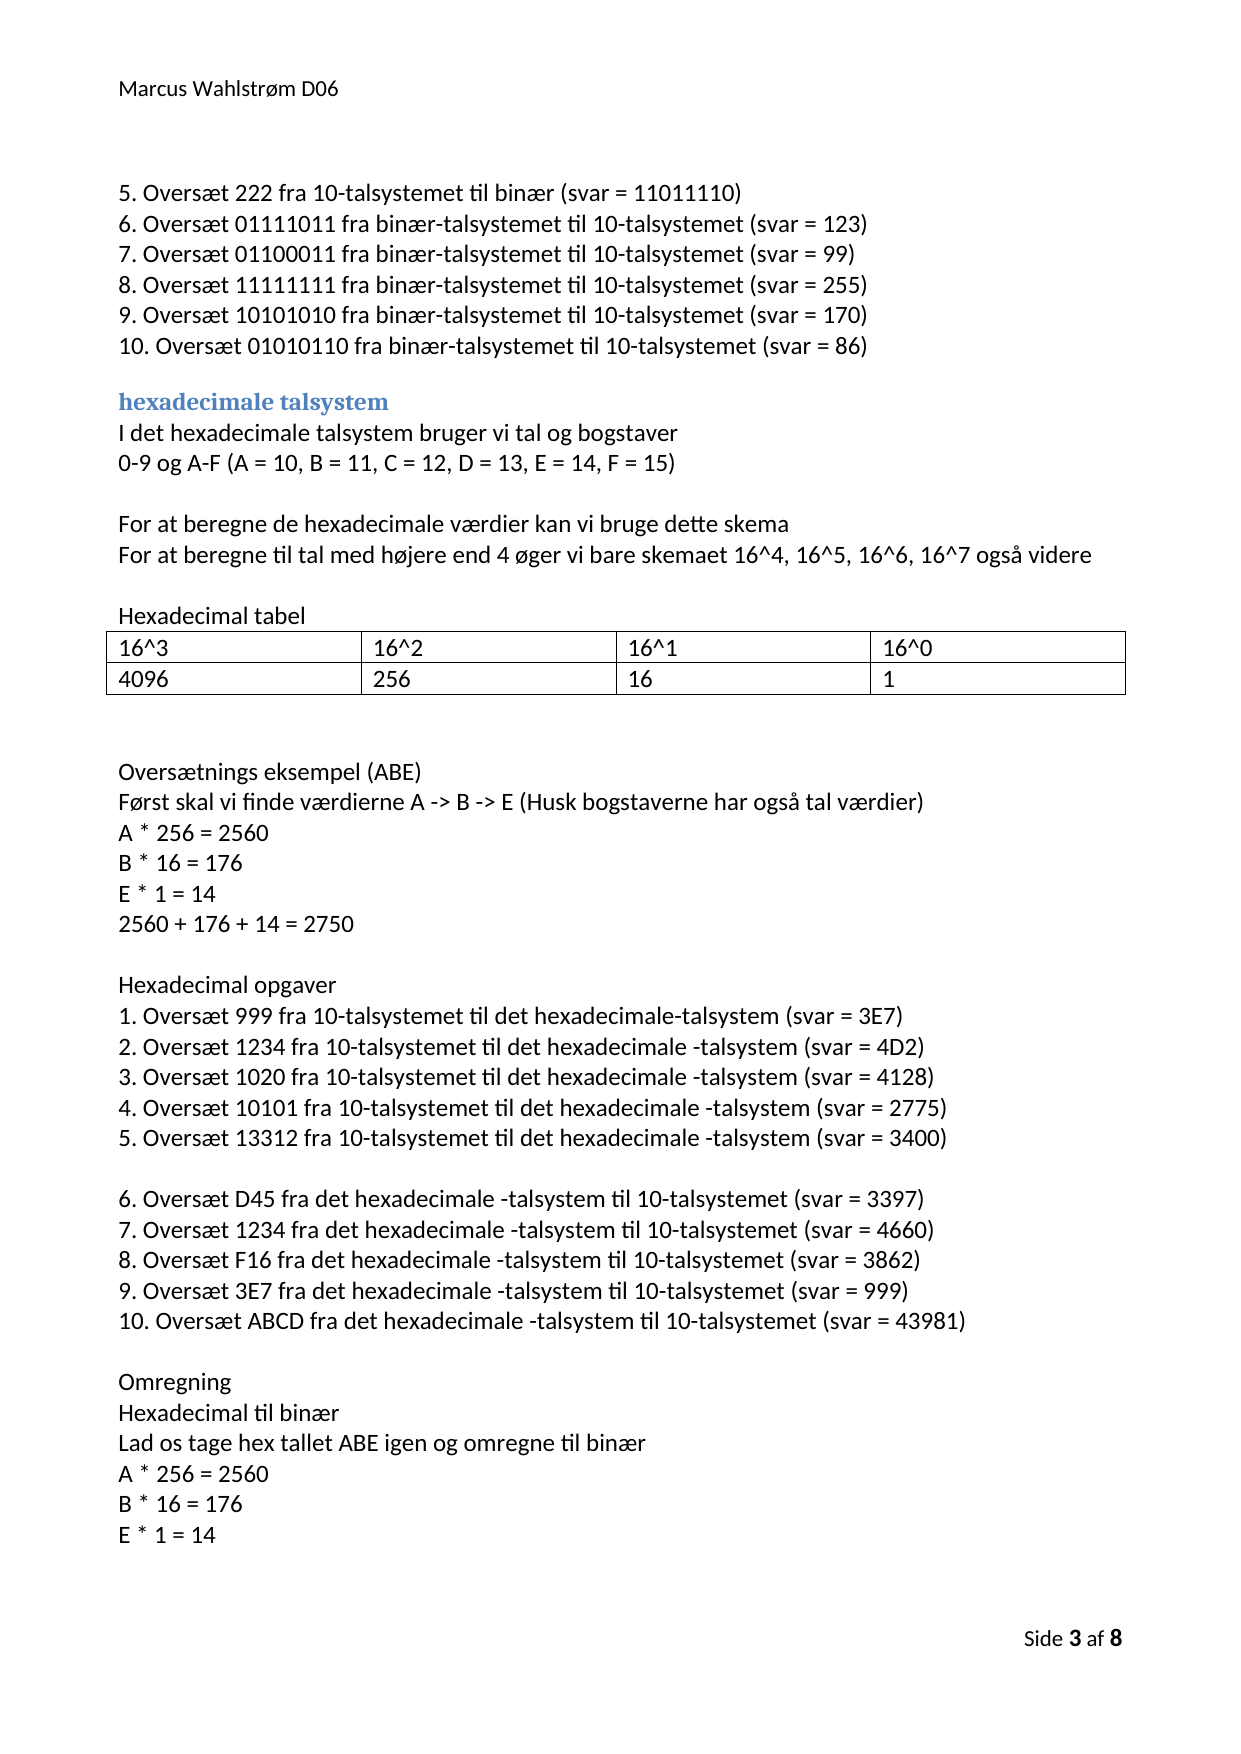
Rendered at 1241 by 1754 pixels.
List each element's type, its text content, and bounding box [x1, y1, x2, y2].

text Omregning [118, 1366, 1122, 1397]
table_cell 4096 [107, 663, 361, 694]
text 2560 + 176 + 14 = 2750 [118, 908, 1122, 939]
table_cell 16 [617, 663, 870, 694]
text Oversætnings eksempel (ABE) [118, 756, 1122, 786]
text B * 16 = 176 [118, 847, 1122, 878]
text 7. Oversæt 1234 fra det hexadecimale -talsystem til 10-talsystemet (svar = 4660) [118, 1214, 1122, 1244]
text hexadecimale talsystem I det hexadecimale talsystem bruger vi tal og bogstaver [118, 388, 1122, 448]
text Hexadecimal opgaver [118, 969, 1122, 1000]
text 5. Oversæt 222 fra 10-talsystemet til binær (svar = 11011110) 6. Oversæt 01111011 fra binær-talsystemet til 10-talsystemet (svar = 123) [118, 177, 1122, 238]
table_cell 1 [871, 663, 1125, 694]
text 3. Oversæt 1020 fra 10-talsystemet til det hexadecimale -talsystem (svar = 4128) [118, 1061, 1122, 1092]
table_cell 256 [362, 663, 616, 694]
text For at beregne til tal med højere end 4 øger vi bare skemaet 16^4, 16^5, 16^6, 16^7 også videre [118, 539, 1122, 570]
text 8. Oversæt 11111111 fra binær-talsystemet til 10-talsystemet (svar = 255) [118, 269, 1122, 299]
text Lad os tage hex tallet ABE igen og omregne til binær [118, 1427, 1122, 1458]
text A * 256 = 2560 [118, 1458, 1122, 1488]
text Hexadecimal tabel [118, 570, 1122, 631]
text A * 256 = 2560 [118, 817, 1122, 847]
text 9. Oversæt 3E7 fra det hexadecimale -talsystem til 10-talsystemet (svar = 999) [118, 1275, 1122, 1305]
table_header 16^0 [871, 632, 1125, 662]
text 0-9 og A-F (A = 10, B = 11, C = 12, D = 13, E = 14, F = 15) [118, 448, 1122, 478]
text 8. Oversæt F16 fra det hexadecimale -talsystem til 10-talsystemet (svar = 3862) [118, 1244, 1122, 1275]
text 2. Oversæt 1234 fra 10-talsystemet til det hexadecimale -talsystem (svar = 4D2) [118, 1031, 1122, 1061]
text Hexadecimal til binær [118, 1397, 1122, 1427]
text 10. Oversæt ABCD fra det hexadecimale -talsystem til 10-talsystemet (svar = 43981) [118, 1305, 1122, 1336]
text 1. Oversæt 999 fra 10-talsystemet til det hexadecimale-talsystem (svar = 3E7) [118, 1000, 1122, 1031]
table_header 16^1 [617, 632, 870, 662]
text 9. Oversæt 10101010 fra binær-talsystemet til 10-talsystemet (svar = 170) [118, 299, 1122, 330]
text 4. Oversæt 10101 fra 10-talsystemet til det hexadecimale -talsystem (svar = 2775) [118, 1092, 1122, 1122]
table_header 16^2 [362, 632, 616, 662]
text B * 16 = 176 [118, 1488, 1122, 1519]
text For at beregne de hexadecimale værdier kan vi bruge dette skema [118, 509, 1122, 539]
text 5. Oversæt 13312 fra 10-talsystemet til det hexadecimale -talsystem (svar = 3400) [118, 1122, 1122, 1153]
text 6. Oversæt D45 fra det hexadecimale -talsystem til 10-talsystemet (svar = 3397) [118, 1183, 1122, 1214]
text E * 1 = 14 [118, 1519, 1122, 1549]
text 7. Oversæt 01100011 fra binær-talsystemet til 10-talsystemet (svar = 99) [118, 238, 1122, 269]
table_header 16^3 [107, 632, 361, 662]
text E * 1 = 14 [118, 878, 1122, 908]
text Først skal vi finde værdierne A -> B -> E (Husk bogstaverne har også tal værdier) [118, 786, 1122, 817]
text 10. Oversæt 01010110 fra binær-talsystemet til 10-talsystemet (svar = 86) [118, 330, 1122, 388]
